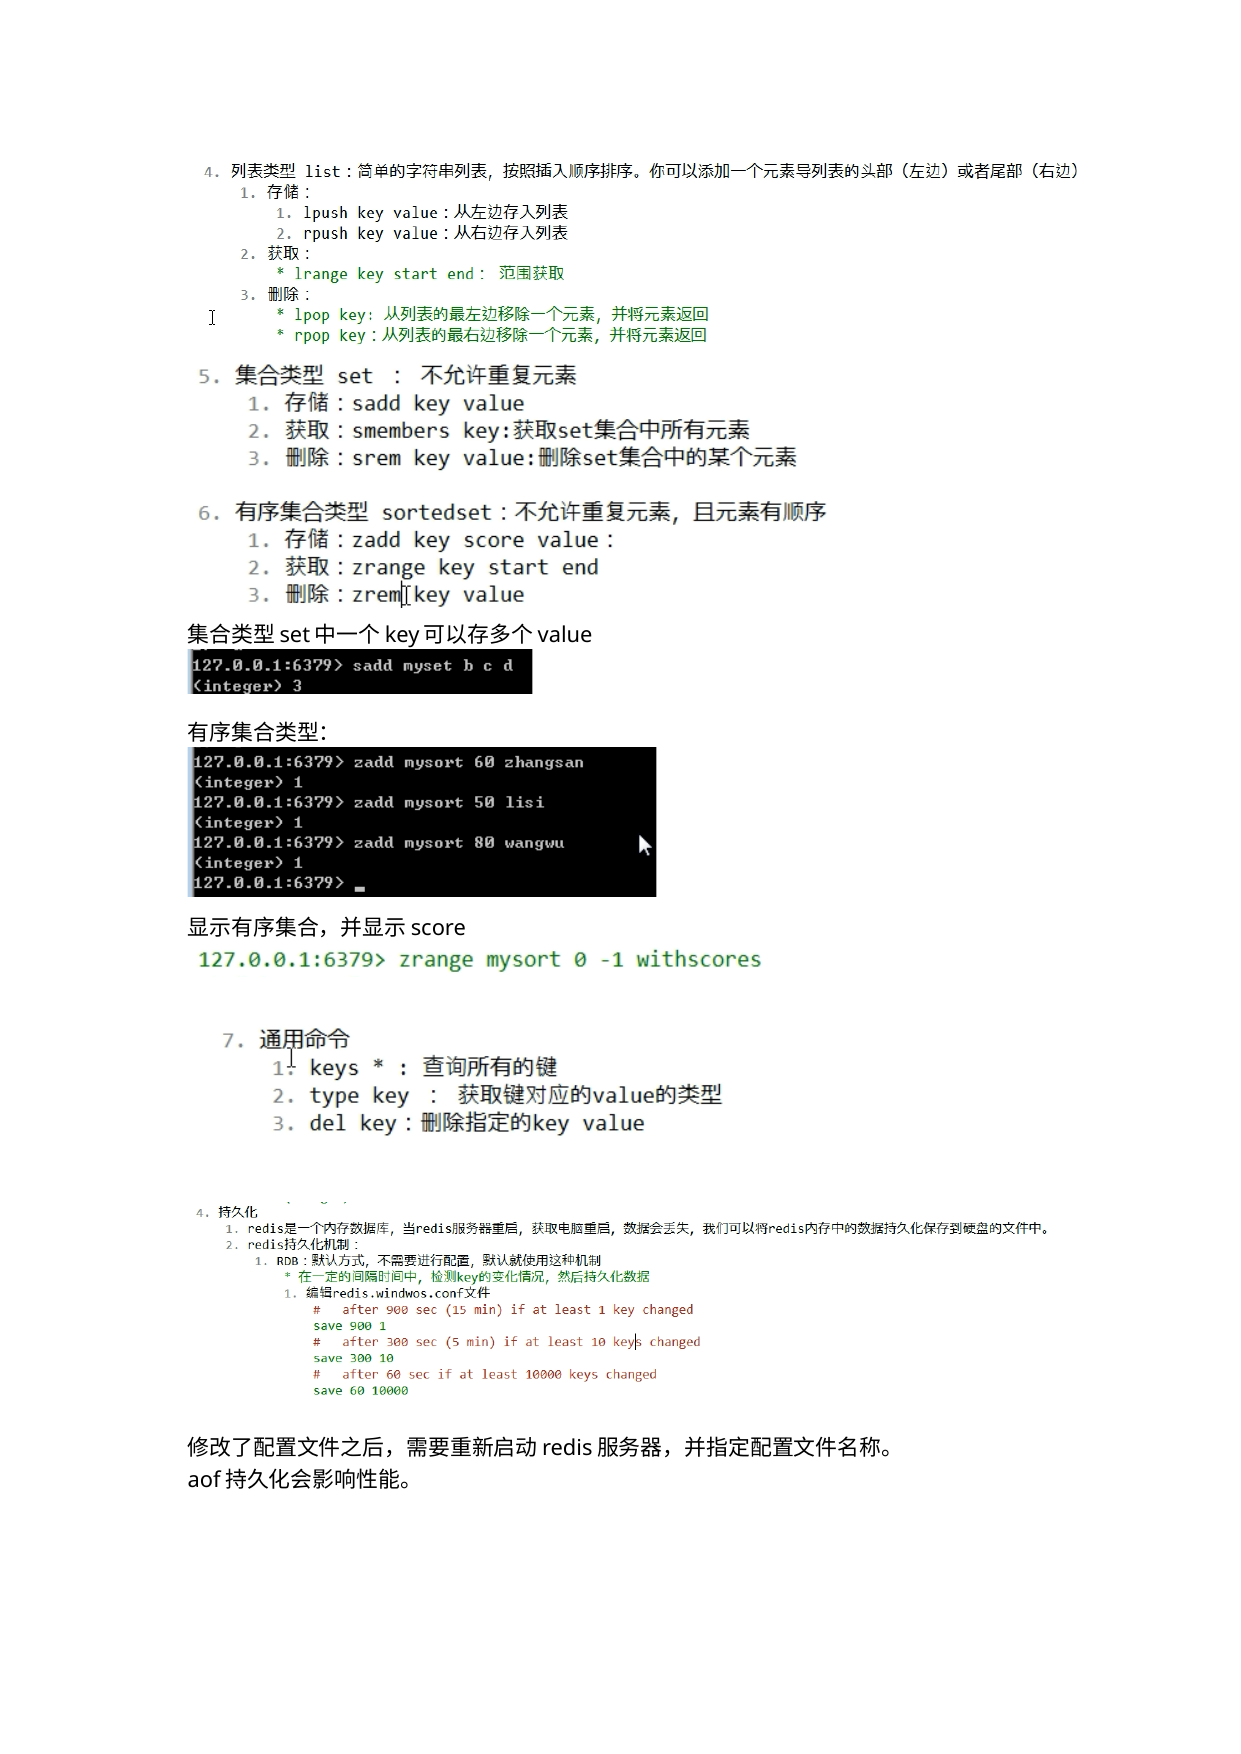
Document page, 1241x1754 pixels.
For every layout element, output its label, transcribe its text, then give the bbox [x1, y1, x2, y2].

text 有序集合类型： [187, 714, 1053, 747]
text 集合类型set中一个key可以存多个value [187, 617, 1053, 649]
picture [187, 1007, 799, 1172]
picture [187, 747, 657, 897]
picture [187, 942, 790, 977]
text 显示有序集合，并显示score [187, 909, 1053, 942]
picture [187, 1202, 1053, 1406]
picture [187, 649, 533, 694]
text aof持久化会影响性能。 [187, 1462, 1053, 1494]
text 修改了配置文件之后，需要重新启动redis服务器，并指定配置文件名称。 [187, 1429, 1053, 1462]
picture [187, 162, 1113, 608]
